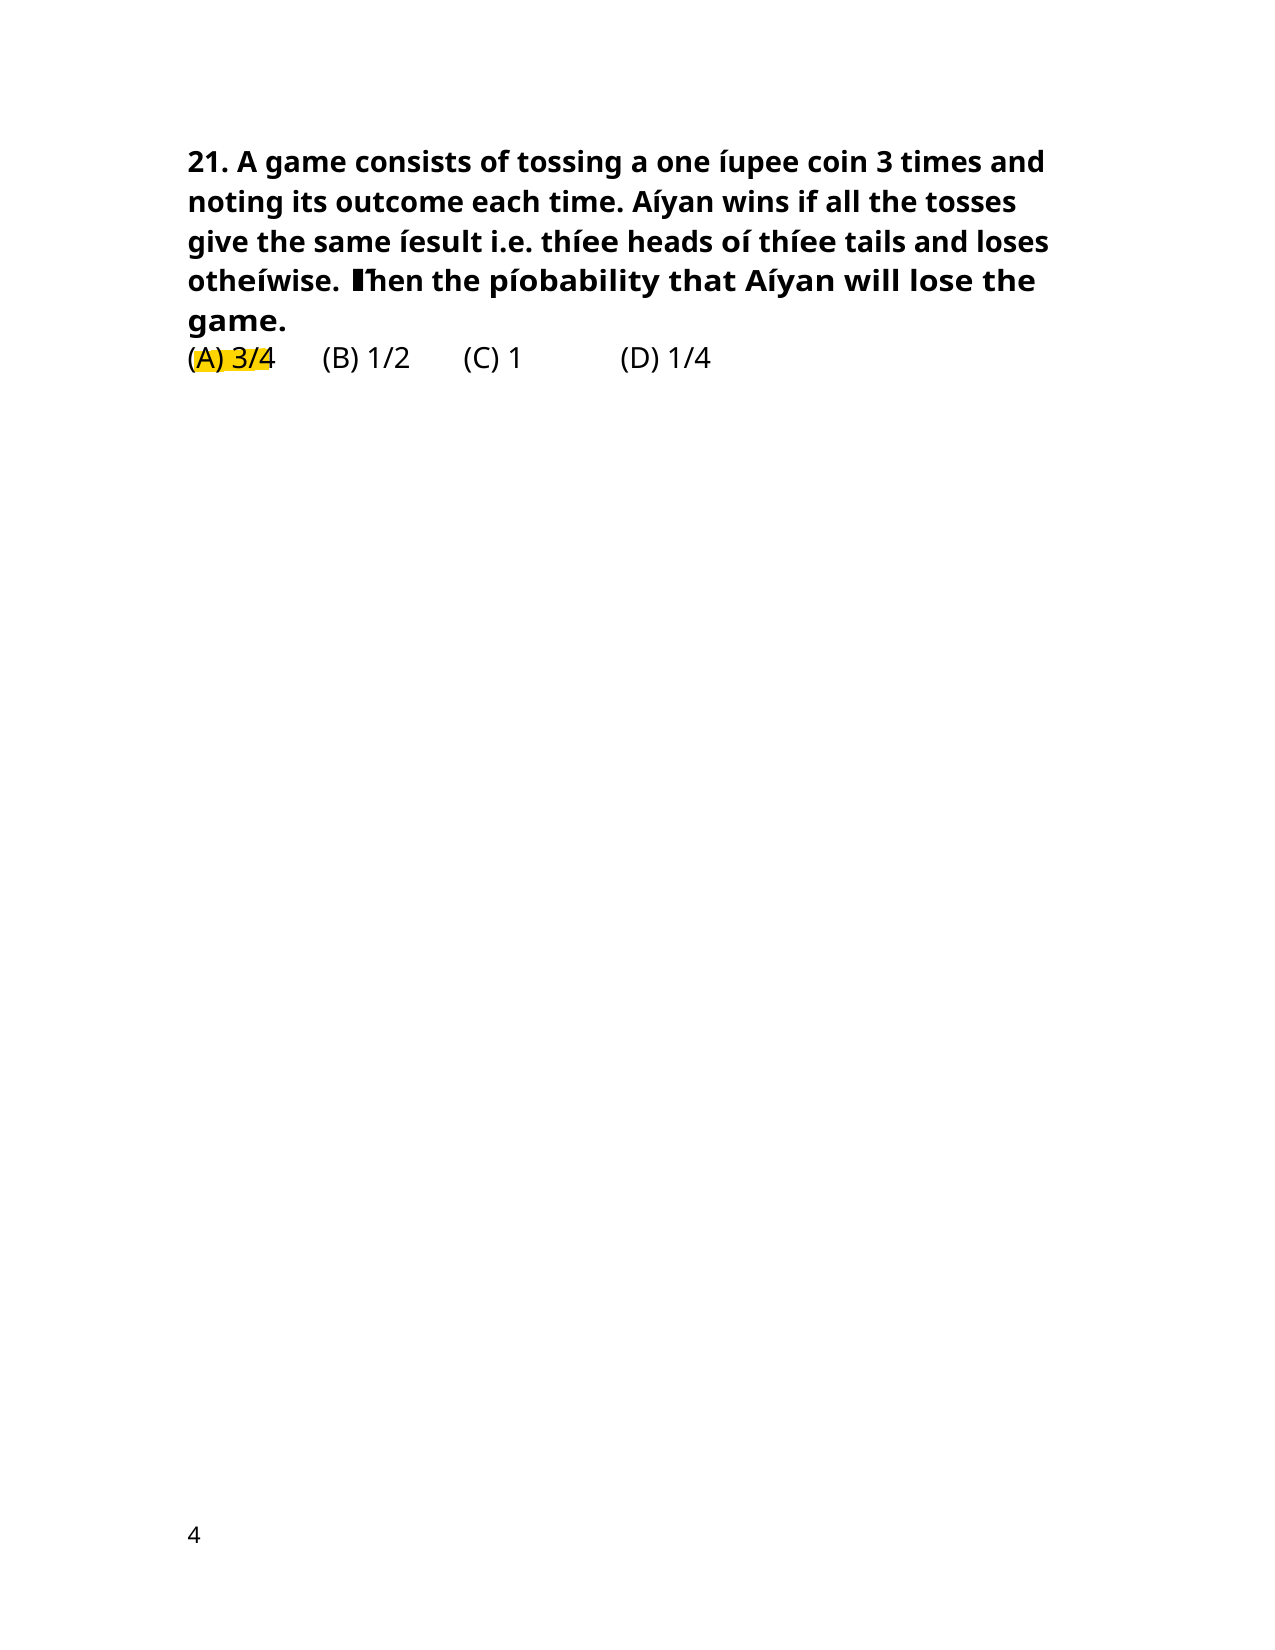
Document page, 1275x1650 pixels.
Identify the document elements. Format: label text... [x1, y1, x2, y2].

list A game consists of tossing a one íupee coin 3 times and noting its outcome each time. Aíyan wins if all the tosses give the same íesult i.e. thíee heads oí thíee tails and loses otheíwise. ľhen the píobability that Aíyan will lose the game. [187, 142, 1068, 340]
text (A) 3/4 (B) 1/2 (C) 1 (D) 1/4 [187, 340, 1100, 375]
